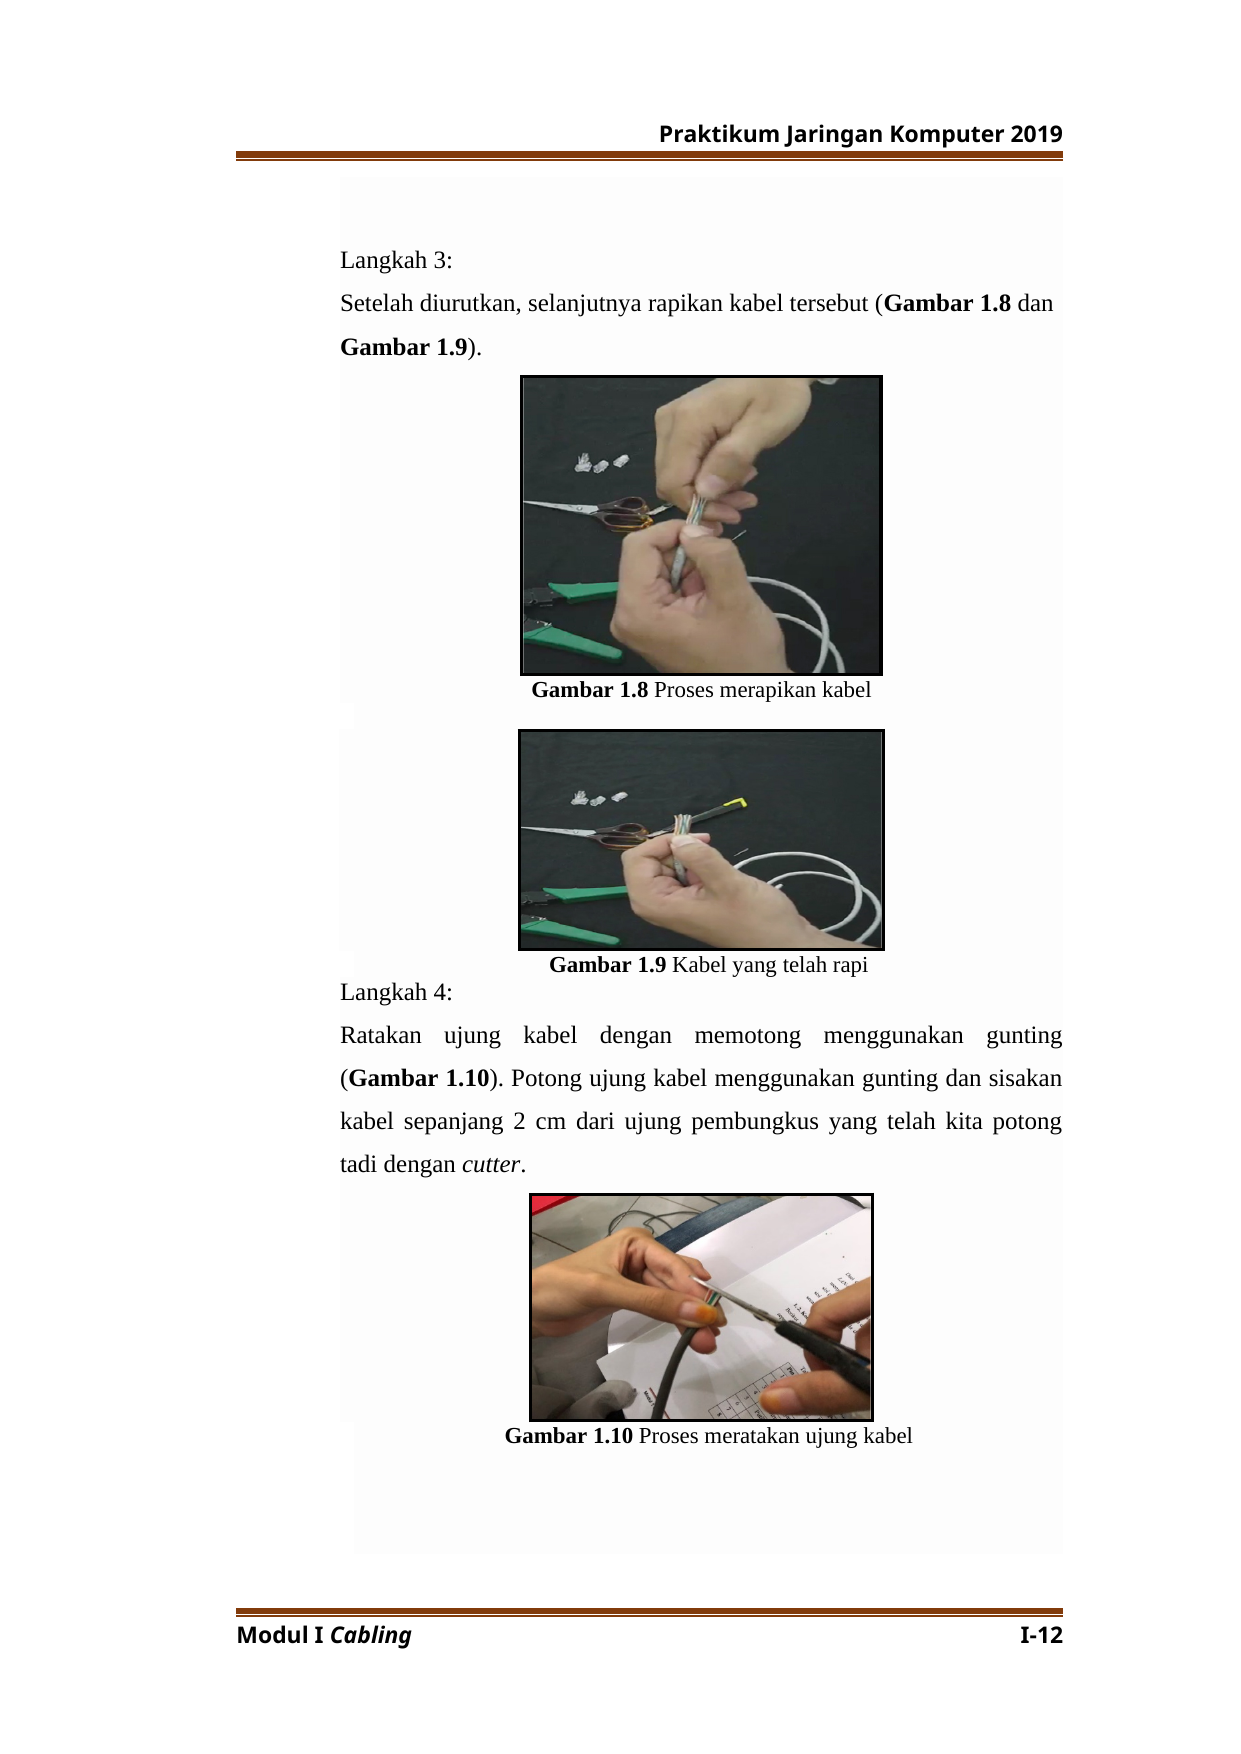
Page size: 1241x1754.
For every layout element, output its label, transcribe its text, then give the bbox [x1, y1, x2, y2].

picture [532, 1196, 871, 1419]
picture [523, 378, 879, 673]
text Langkah 4: [340, 977, 1063, 1006]
text Gambar 1.8 Proses merapikan kabel [340, 676, 1063, 703]
text Langkah 3: [340, 245, 1063, 274]
text Ratakan ujung kabel dengan memotong menggunakan gunting (Gambar 1.10). Potong ujung kabel menggunakan gunting dan sisakan kabel sepanjang 2 cm dari ujung pembungkus yang telah kita potong tadi dengan cutter. [340, 1020, 1063, 1178]
picture [521, 732, 882, 948]
text Gambar 1.9 Kabel yang telah rapi [354, 951, 1063, 977]
text Gambar 1.10 Proses meratakan ujung kabel [354, 1422, 1063, 1449]
text Setelah diurutkan, selanjutnya rapikan kabel tersebut (Gambar 1.8 dan Gambar 1.9). [340, 288, 1063, 360]
